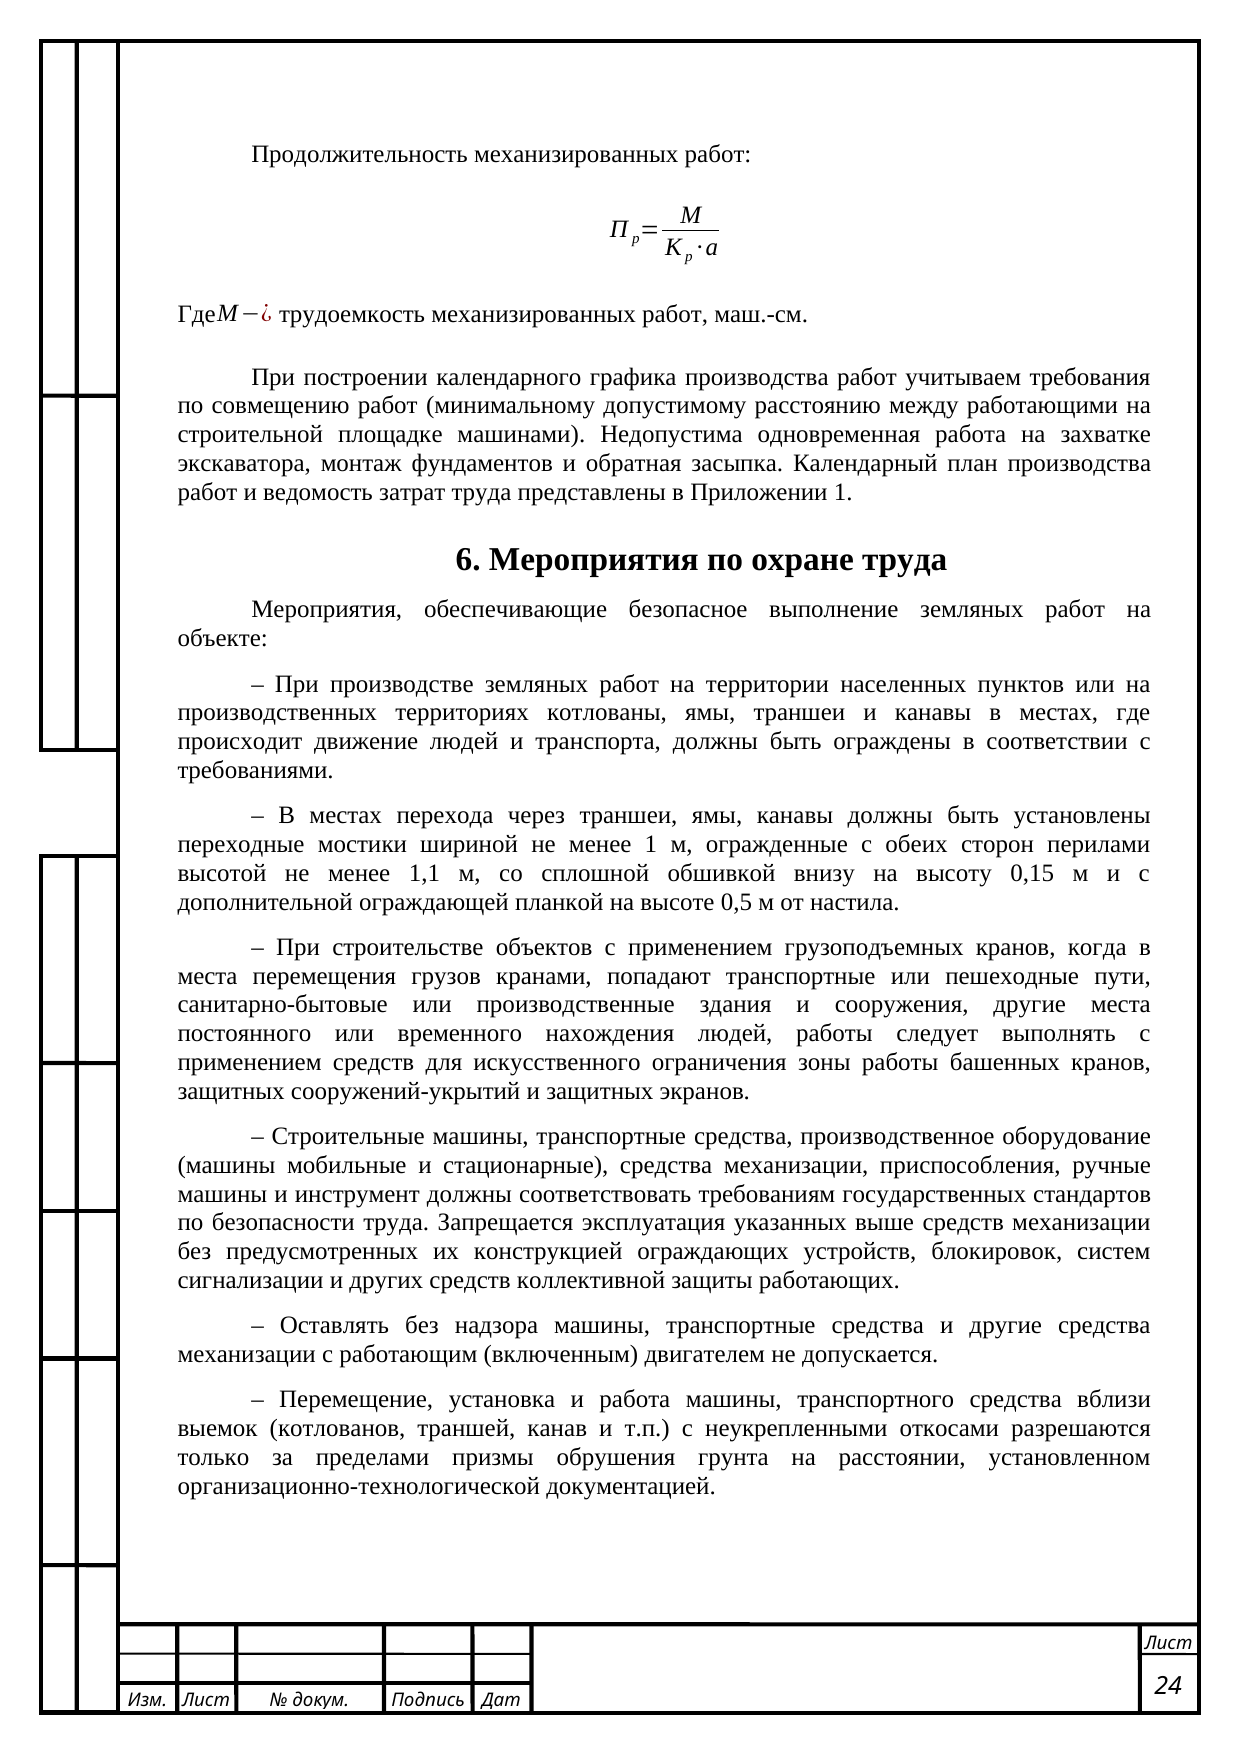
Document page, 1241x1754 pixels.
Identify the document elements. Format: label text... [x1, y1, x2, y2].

text – При производстве земляных работ на территории населенных пунктов или на производственных территориях котлованы, ямы, траншеи и канавы в местах, где происходит движение людей и транспорта, должны быть ограждены в соответствии с требованиями. [177, 669, 1152, 784]
text – В местах перехода через траншеи, ямы, канавы должны быть установлены переходные мостики шириной не менее 1 м, огражденные с обеих сторон перилами высотой не менее 1,1 м, со сплошной обшивкой внизу на высоту 0,15 м и с дополнительной ограждающей планкой на высоте 0,5 м от настила. [177, 800, 1152, 915]
text Где трудоемкость механизированных работ, маш.-см. [177, 299, 1152, 327]
text При построении календарного графика производства работ учитываем требования по совмещению работ (минимальному допустимому расстоянию между работающими на строительной площадке машинами). Недопустима одновременная работа на захватке экскаватора, монтаж фундаментов и обратная засыпка. Календарный план производства работ и ведомость затрат труда представлены в Приложении 1. [177, 362, 1152, 505]
text – Перемещение, установка и работа машины, транспортного средства вблизи выемок (котлованов, траншей, канав и т.п.) с неукрепленными откосами разрешаются только за пределами призмы обрушения грунта на расстоянии, установленном организационно-технологической документацией. [177, 1384, 1152, 1499]
text – Оставлять без надзора машины, транспортные средства и другие средства механизации с работающим (включенным) двигателем не допускается. [177, 1310, 1152, 1368]
text Продолжительность механизированных работ: [177, 139, 1152, 168]
text – Строительные машины, транспортные средства, производственное оборудование (машины мобильные и стационарные), средства механизации, приспособления, ручные машины и инструмент должны соответствовать требованиям государственных стандартов по безопасности труда. Запрещается эксплуатация указанных выше средств механизации без предусмотренных их конструкцией ограждающих устройств, блокировок, систем сигнализации и других средств коллективной защиты работающих. [177, 1121, 1152, 1294]
text Мероприятия, обеспечивающие безопасное выполнение земляных работ на объекте: [177, 594, 1152, 652]
text – При строительстве объектов с применением грузоподъемных кранов, когда в места перемещения грузов кранами, попадают транспортные или пешеходные пути, санитарно-бытовые или производственные здания и сооружения, другие места постоянного или временного нахождения людей, работы следует выполнять с применением средств для искусственного ограничения зоны работы башенных кранов, защитных сооружений-укрытий и защитных экранов. [177, 932, 1152, 1104]
text 6. Мероприятия по охране труда [177, 539, 1152, 578]
